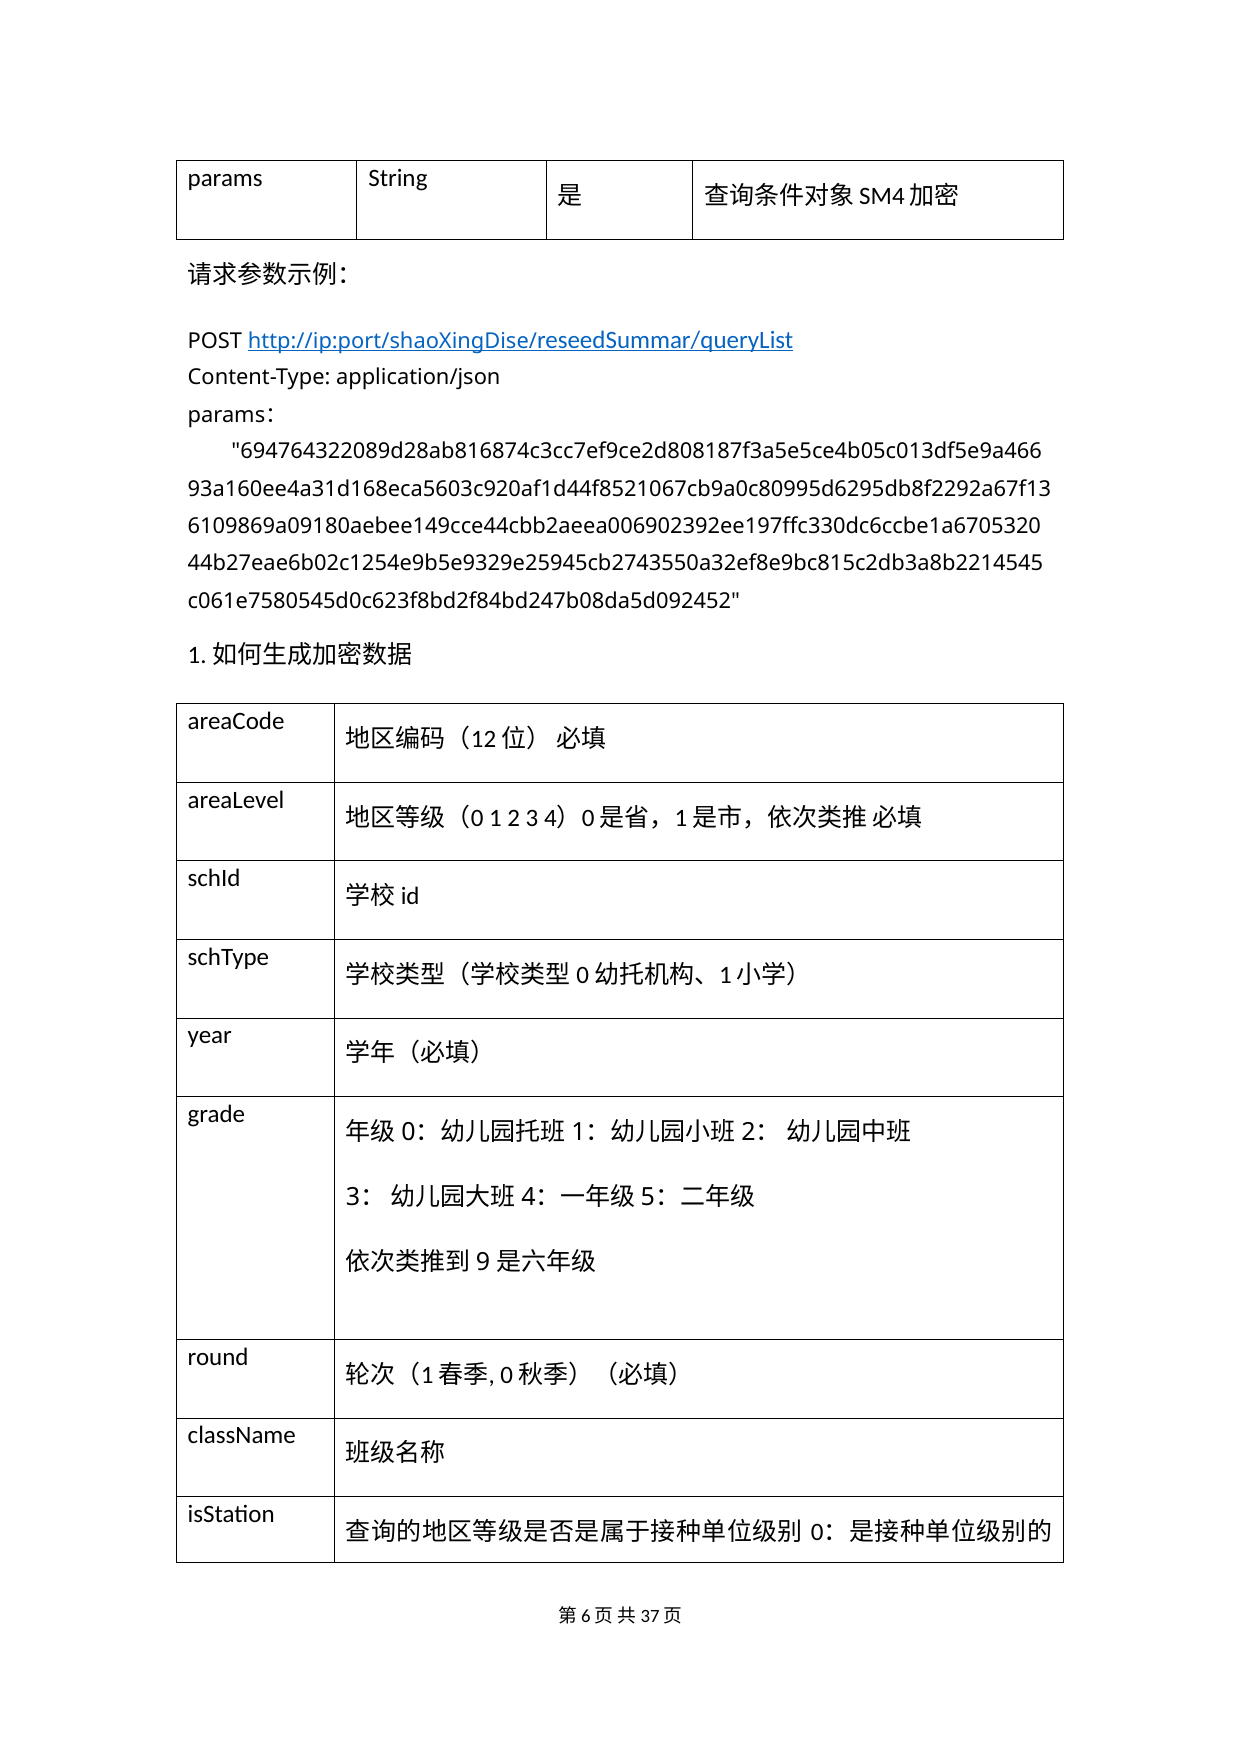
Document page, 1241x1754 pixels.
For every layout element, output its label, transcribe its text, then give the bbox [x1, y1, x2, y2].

table_header String [357, 161, 546, 239]
text POST http://ip:port/shaoXingDise/reseedSummar/queryList [187, 323, 1053, 355]
text Content-Type: application/json [187, 360, 1053, 392]
table_cell 学年（必填） [335, 1019, 1063, 1096]
table_cell round [177, 1340, 334, 1417]
text params： "694764322089d28ab816874c3cc7ef9ce2d808187f3a5e5ce4b05c013df5e9a46693a160ee4a31d168eca5603c920af1d44f8521067cb9a0c80995d6295db8f2292a67f136109869a09180aebee149cce44cbb2aeea006902392ee197ffc330dc6ccbe1a670532044b27eae6b02c1254e9b5e9329e25945cb2743550a32ef8e9bc815c2db3a8b2214545c061e7580545d0c623f8bd2f84bd247b08da5d092452" [187, 397, 1053, 616]
table_header 查询条件对象SM4加密 [693, 161, 1063, 239]
table_cell className [177, 1419, 334, 1496]
table_cell grade [177, 1097, 334, 1339]
table_cell 学校id [335, 861, 1063, 939]
table_cell 轮次（1春季, 0秋季）（必填） [335, 1340, 1063, 1417]
list 如何生成加密数据 [187, 620, 1053, 685]
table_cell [335, 1497, 1063, 1562]
table_cell isStation [177, 1497, 334, 1562]
table_cell 年级 0：幼儿园托班 1：幼儿园小班 2： 幼儿园中班 3： 幼儿园大班 4：一年级5：二年级 依次类推到9 是六年级 [335, 1097, 1063, 1339]
table_cell 地区等级（0 1 2 3 4）0是省，1是市，依次类推 必填 [335, 783, 1063, 860]
table_cell 学校类型（学校类型 0幼托机构、1小学） [335, 940, 1063, 1017]
table_header 是 [547, 161, 692, 239]
table_cell schId [177, 861, 334, 939]
table_header 地区编码（12位） 必填 [335, 704, 1063, 782]
table_cell schType [177, 940, 334, 1017]
text 请求参数示例： [187, 240, 1053, 305]
table_cell 班级名称 [335, 1419, 1063, 1496]
table_header params [177, 161, 356, 239]
table_header areaCode [177, 704, 334, 782]
table_cell areaLevel [177, 783, 334, 860]
table_cell year [177, 1019, 334, 1096]
